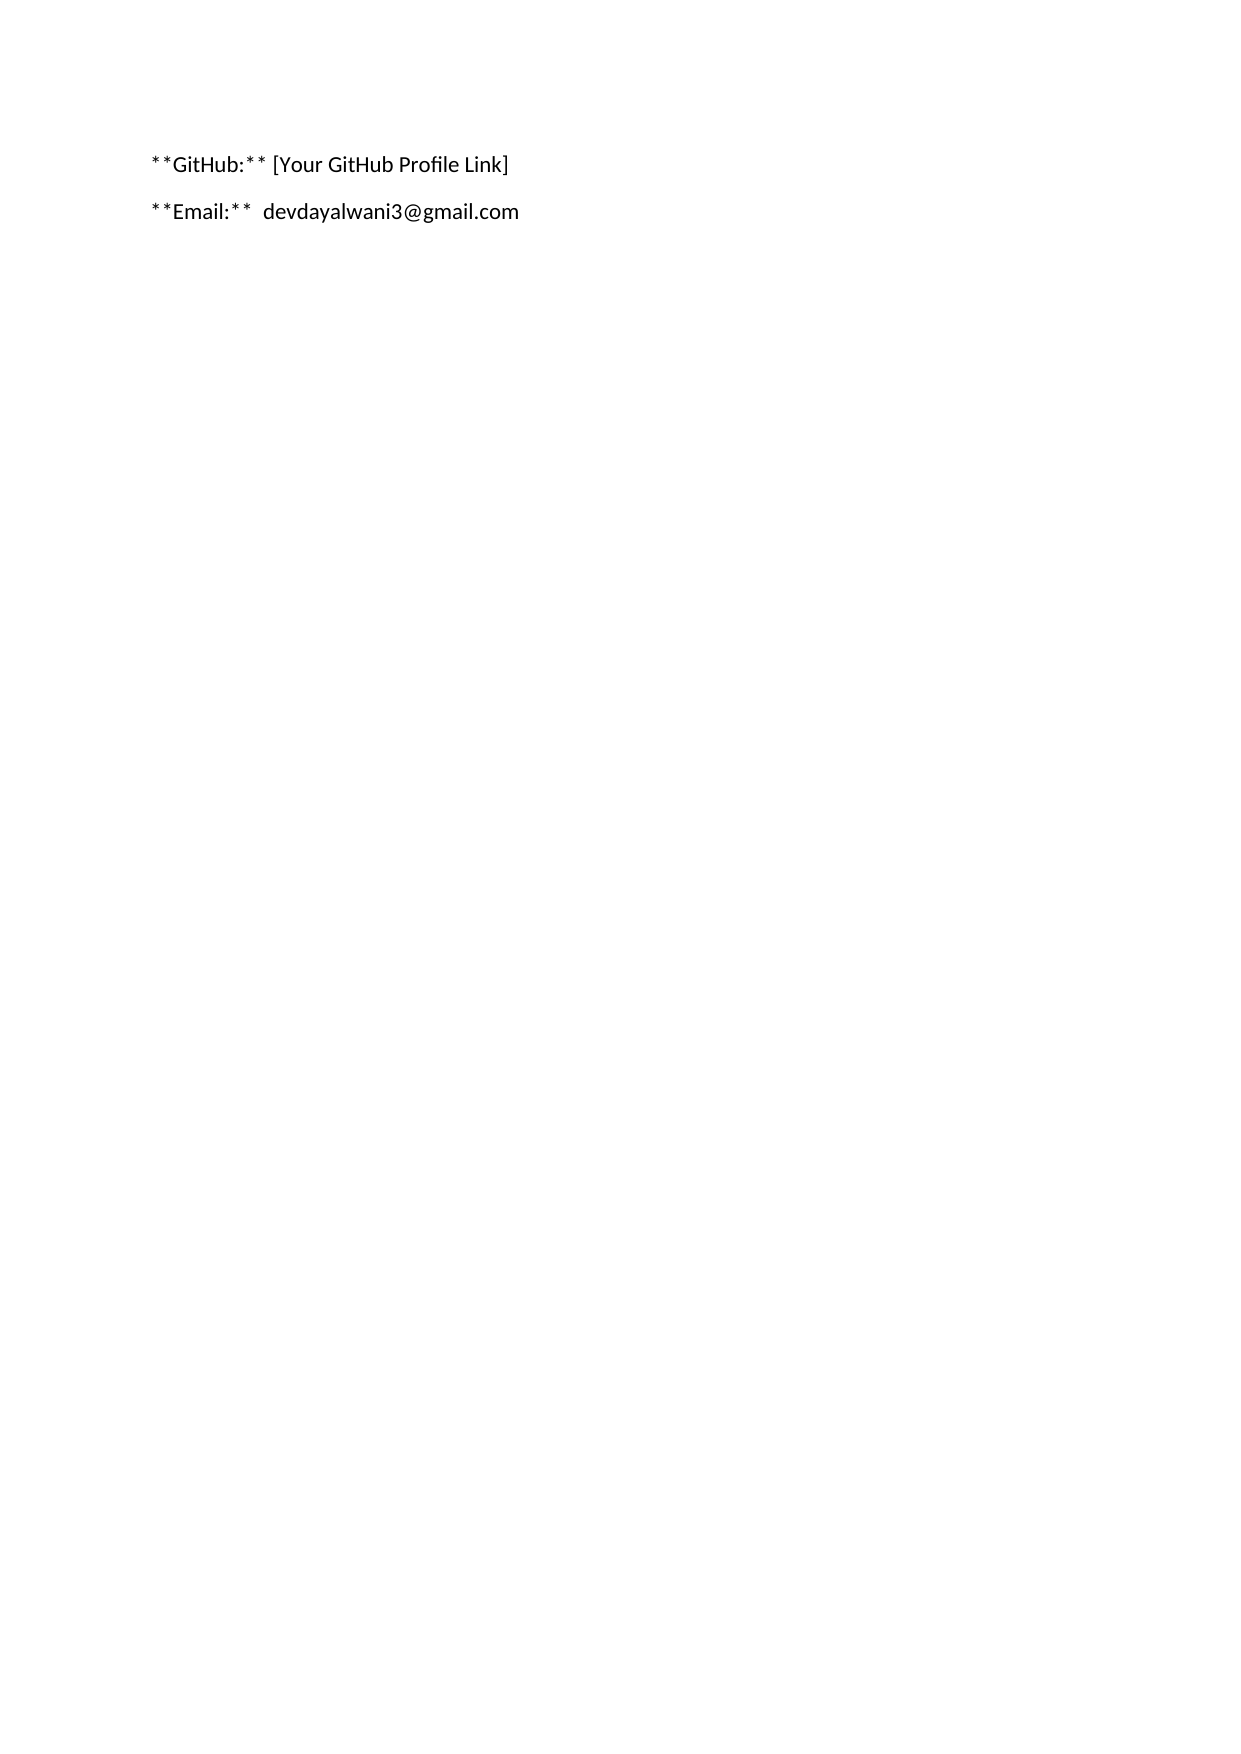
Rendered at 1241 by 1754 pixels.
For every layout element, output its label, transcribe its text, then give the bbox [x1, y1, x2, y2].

text **Email:** devdayalwani3@gmail.com [150, 197, 1090, 225]
text **GitHub:** [Your GitHub Profile Link] [150, 150, 1090, 178]
